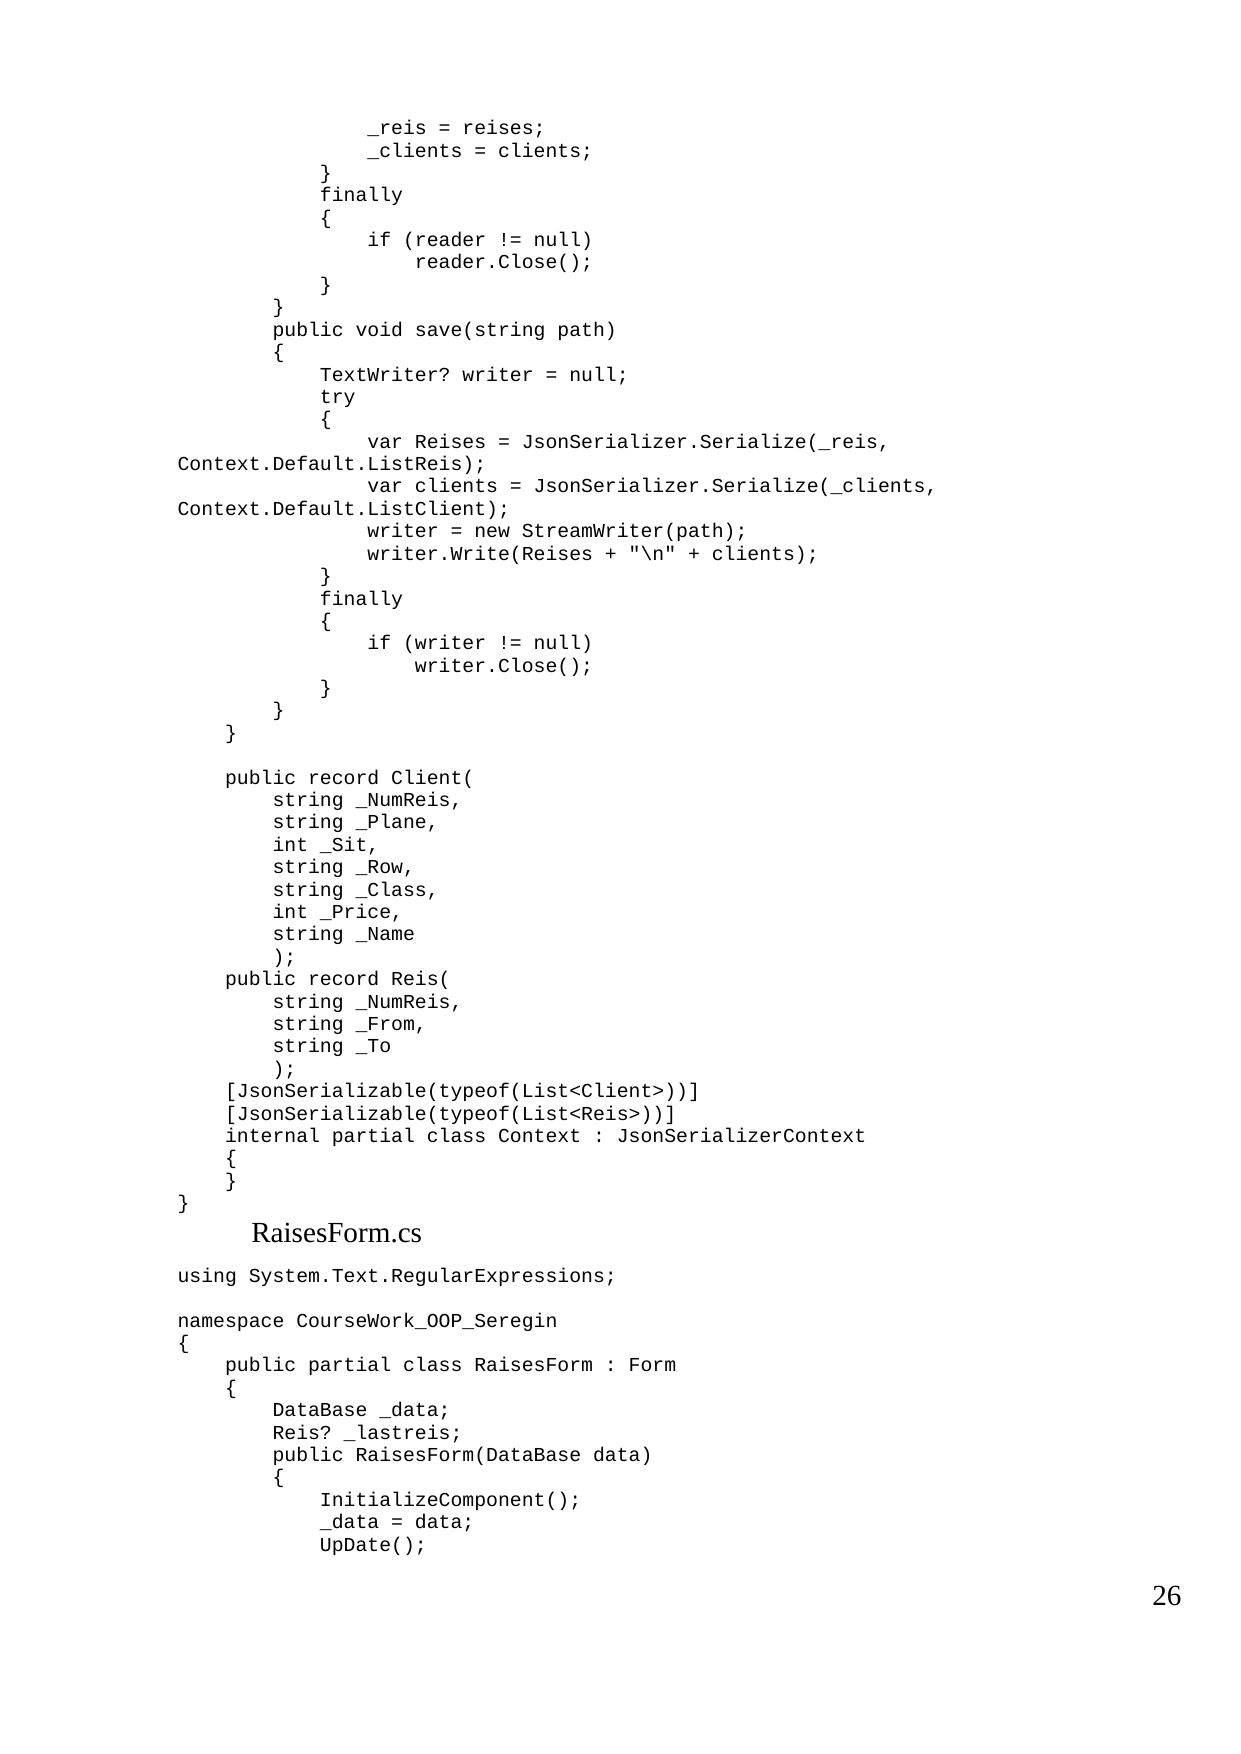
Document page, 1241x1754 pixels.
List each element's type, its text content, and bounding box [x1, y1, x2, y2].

text int _Price, [177, 902, 1181, 924]
text DataBase _data; [177, 1400, 1181, 1423]
text } [177, 275, 1181, 297]
text string _From, [177, 1014, 1181, 1036]
text string _Name [177, 924, 1181, 947]
text { [177, 208, 1181, 230]
text public void save(string path) [177, 320, 1181, 342]
text Reis? _lastreis; [177, 1423, 1181, 1445]
text public record Reis( [177, 969, 1181, 992]
text if (reader != null) [177, 230, 1181, 252]
text writer.Write(Reises + "\n" + clients); [177, 544, 1181, 566]
text var clients = JsonSerializer.Serialize(_clients, Context.Default.ListClient); [177, 476, 1181, 521]
text [JsonSerializable(typeof(List<Client>))] [177, 1081, 1181, 1103]
text } [177, 1171, 1181, 1193]
text _reis = reises; [177, 118, 1181, 141]
text } [177, 723, 1181, 745]
text using System.Text.RegularExpressions; [177, 1266, 1181, 1288]
text TextWriter? writer = null; [177, 364, 1181, 387]
text finally [177, 588, 1181, 611]
text } [177, 678, 1181, 700]
text _data = data; [177, 1512, 1181, 1534]
text public partial class RaisesForm : Form [177, 1355, 1181, 1378]
text string _To [177, 1036, 1181, 1059]
text } [177, 163, 1181, 185]
text { [177, 611, 1181, 633]
text string _NumReis, [177, 790, 1181, 812]
text writer = new StreamWriter(path); [177, 521, 1181, 544]
text var Reises = JsonSerializer.Serialize(_reis, Context.Default.ListReis); [177, 432, 1181, 476]
text ); [177, 947, 1181, 969]
text { [177, 1148, 1181, 1171]
text } [177, 297, 1181, 320]
text { [177, 1333, 1181, 1355]
text { [177, 1467, 1181, 1490]
text string _NumReis, [177, 992, 1181, 1014]
text string _Class, [177, 879, 1181, 902]
text int _Sit, [177, 835, 1181, 857]
text writer.Close(); [177, 656, 1181, 678]
text [JsonSerializable(typeof(List<Reis>))] [177, 1103, 1181, 1126]
text reader.Close(); [177, 252, 1181, 275]
text _clients = clients; [177, 141, 1181, 163]
text namespace CourseWork_OOP_Seregin [177, 1311, 1181, 1333]
text string _Plane, [177, 812, 1181, 835]
text finally [177, 185, 1181, 208]
text public record Client( [177, 768, 1181, 790]
text if (writer != null) [177, 633, 1181, 656]
text public RaisesForm(DataBase data) [177, 1445, 1181, 1467]
text UpDate(); [177, 1534, 1181, 1557]
text ); [177, 1059, 1181, 1081]
text { [177, 1378, 1181, 1400]
text { [177, 342, 1181, 364]
text { [177, 409, 1181, 432]
text RaisesForm.cs [177, 1216, 1181, 1249]
text InitializeComponent(); [177, 1490, 1181, 1512]
text } [177, 700, 1181, 723]
text } [177, 566, 1181, 588]
text try [177, 387, 1181, 409]
text internal partial class Context : JsonSerializerContext [177, 1126, 1181, 1148]
text } [177, 1193, 1181, 1216]
text string _Row, [177, 857, 1181, 879]
